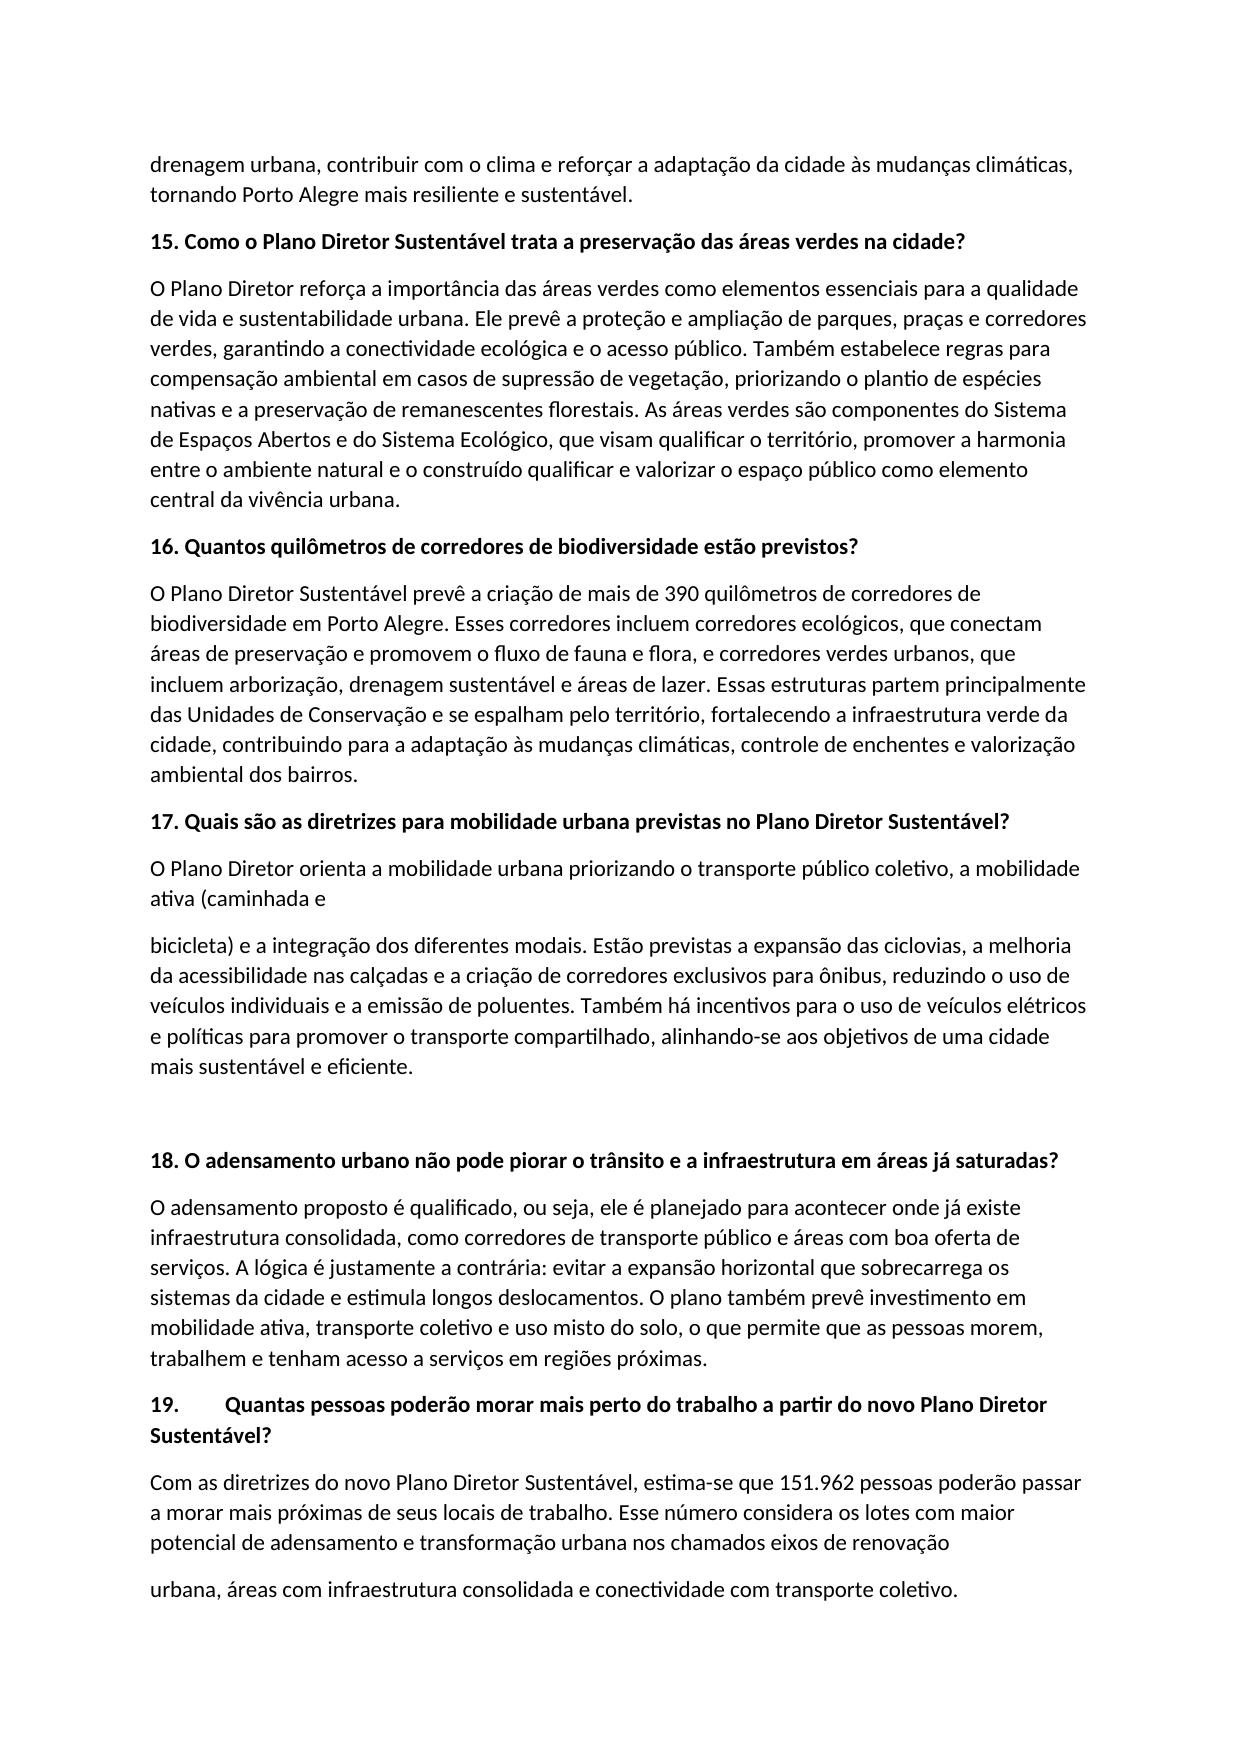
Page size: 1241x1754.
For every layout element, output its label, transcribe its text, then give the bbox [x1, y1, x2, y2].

text 15. Como o Plano Diretor Sustentável trata a preservação das áreas verdes na cidade? [150, 227, 1090, 255]
text 18. O adensamento urbano não pode piorar o trânsito e a infraestrutura em áreas já saturadas? [150, 1146, 1090, 1174]
text bicicleta) e a integração dos diferentes modais. Estão previstas a expansão das ciclovias, a melhoria da acessibilidade nas calçadas e a criação de corredores exclusivos para ônibus, reduzindo o uso de veículos individuais e a emissão de poluentes. Também há incentivos para o uso de veículos elétricos e políticas para promover o transporte compartilhado, alinhando-se aos objetivos de uma cidade mais sustentável e eficiente. [150, 931, 1090, 1080]
text O Plano Diretor orienta a mobilidade urbana priorizando o transporte público coletivo, a mobilidade ativa (caminhada e [150, 854, 1090, 912]
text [150, 150, 1090, 208]
text urbana, áreas com infraestrutura consolidada e conectividade com transporte coletivo. [150, 1575, 1090, 1603]
text 16. Quantos quilômetros de corredores de biodiversidade estão previstos? [150, 532, 1090, 560]
text O Plano Diretor Sustentável prevê a criação de mais de 390 quilômetros de corredores de biodiversidade em Porto Alegre. Esses corredores incluem corredores ecológicos, que conectam áreas de preservação e promovem o fluxo de fauna e flora, e corredores verdes urbanos, que incluem arborização, drenagem sustentável e áreas de lazer. Essas estruturas partem principalmente das Unidades de Conservação e se espalham pelo território, fortalecendo a infraestrutura verde da cidade, contribuindo para a adaptação às mudanças climáticas, controle de enchentes e valorização ambiental dos bairros. [150, 579, 1090, 788]
text O Plano Diretor reforça a importância das áreas verdes como elementos essenciais para a qualidade de vida e sustentabilidade urbana. Ele prevê a proteção e ampliação de parques, praças e corredores verdes, garantindo a conectividade ecológica e o acesso público. Também estabelece regras para compensação ambiental em casos de supressão de vegetação, priorizando o plantio de espécies nativas e a preservação de remanescentes florestais. As áreas verdes são componentes do Sistema de Espaços Abertos e do Sistema Ecológico, que visam qualificar o território, promover a harmonia entre o ambiente natural e o construído qualificar e valorizar o espaço público como elemento central da vivência urbana. [150, 274, 1090, 513]
text 17. Quais são as diretrizes para mobilidade urbana previstas no Plano Diretor Sustentável? [150, 807, 1090, 835]
text O adensamento proposto é qualificado, ou seja, ele é planejado para acontecer onde já existe infraestrutura consolidada, como corredores de transporte público e áreas com boa oferta de serviços. A lógica é justamente a contrária: evitar a expansão horizontal que sobrecarrega os sistemas da cidade e estimula longos deslocamentos. O plano também prevê investimento em mobilidade ativa, transporte coletivo e uso misto do solo, o que permite que as pessoas morem, trabalhem e tenham acesso a serviços em regiões próximas. [150, 1193, 1090, 1372]
text 19. Quantas pessoas poderão morar mais perto do trabalho a partir do novo Plano Diretor Sustentável? [150, 1391, 1090, 1449]
text Com as diretrizes do novo Plano Diretor Sustentável, estima-se que 151.962 pessoas poderão passar a morar mais próximas de seus locais de trabalho. Esse número considera os lotes com maior potencial de adensamento e transformação urbana nos chamados eixos de renovação [150, 1468, 1090, 1556]
